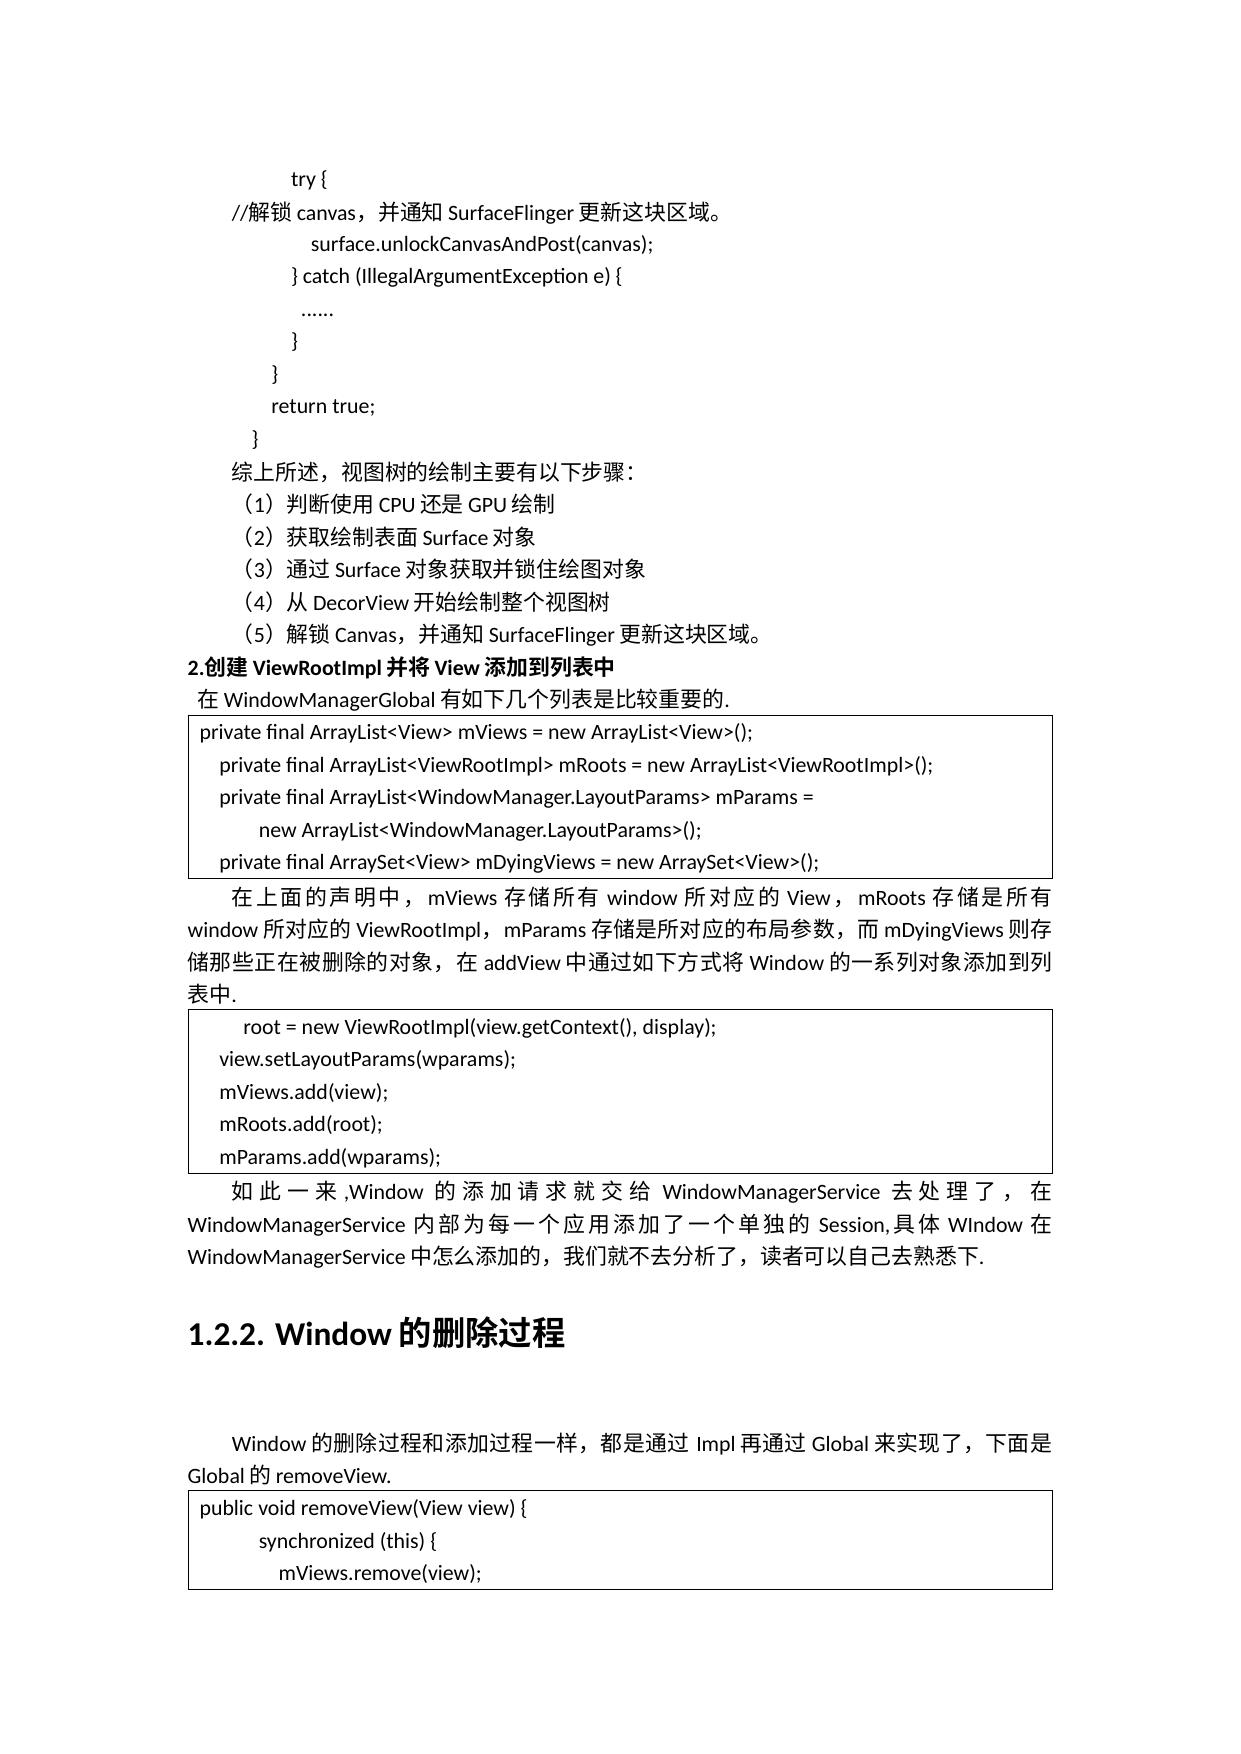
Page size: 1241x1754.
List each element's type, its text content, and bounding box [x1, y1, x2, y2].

subtitle Window的删除过程 [187, 1298, 1053, 1363]
text 如此一来,Window的添加请求就交给WindowManagerService去处理了，在WindowManagerService内部为每一个应用添加了一个单独的Session,具体WIndow在WindowManagerService中怎么添加的，我们就不去分析了，读者可以自己去熟悉下. [187, 1174, 1053, 1271]
text 综上所述，视图树的绘制主要有以下步骤： [187, 454, 1053, 487]
text } [187, 357, 1053, 389]
text } catch (IllegalArgumentException e) { [187, 259, 1053, 292]
text try { [187, 162, 1053, 194]
text Window的删除过程和添加过程一样，都是通过Impl再通过Global来实现了，下面是Global的removeView. [187, 1425, 1053, 1490]
text （4）从DecorView开始绘制整个视图树 [187, 584, 1053, 617]
text （3）通过Surface对象获取并锁住绘图对象 [187, 552, 1053, 584]
text } [187, 324, 1053, 357]
text } [187, 422, 1053, 454]
table_header private final ArrayList<View> mViews = new ArrayList<View>(); private final ArrayList<ViewRootImpl> mRoots = new ArrayList<ViewRootImpl>(); private final ArrayList<WindowManager.LayoutParams> mParams = new ArrayList<WindowManager.LayoutParams>(); private final ArraySet<View> mDyingViews = new ArraySet<View>(); [189, 716, 1052, 878]
text return true; [187, 389, 1053, 422]
text surface.unlockCanvasAndPost(canvas); [187, 227, 1053, 259]
text （1）判断使用CPU还是GPU绘制 [187, 487, 1053, 519]
text （2）获取绘制表面Surface对象 [187, 519, 1053, 552]
text 在WindowManagerGlobal有如下几个列表是比较重要的. [187, 682, 1053, 714]
text 2.创建ViewRootImpl并将View添加到列表中 [187, 649, 1053, 682]
text （5）解锁Canvas，并通知SurfaceFlinger更新这块区域。 [187, 617, 1053, 649]
text 在上面的声明中，mViews存储所有window所对应的View，mRoots存储是所有window所对应的ViewRootImpl，mParams存储是所对应的布局参数，而mDyingViews则存储那些正在被删除的对象，在addView中通过如下方式将Window的一系列对象添加到列表中. [187, 879, 1053, 1009]
table_header root = new ViewRootImpl(view.getContext(), display); view.setLayoutParams(wparams); mViews.add(view); mRoots.add(root); mParams.add(wparams); [189, 1010, 1052, 1173]
text ...... [187, 292, 1053, 324]
text //解锁canvas，并通知SurfaceFlinger更新这块区域。 [187, 194, 1053, 227]
